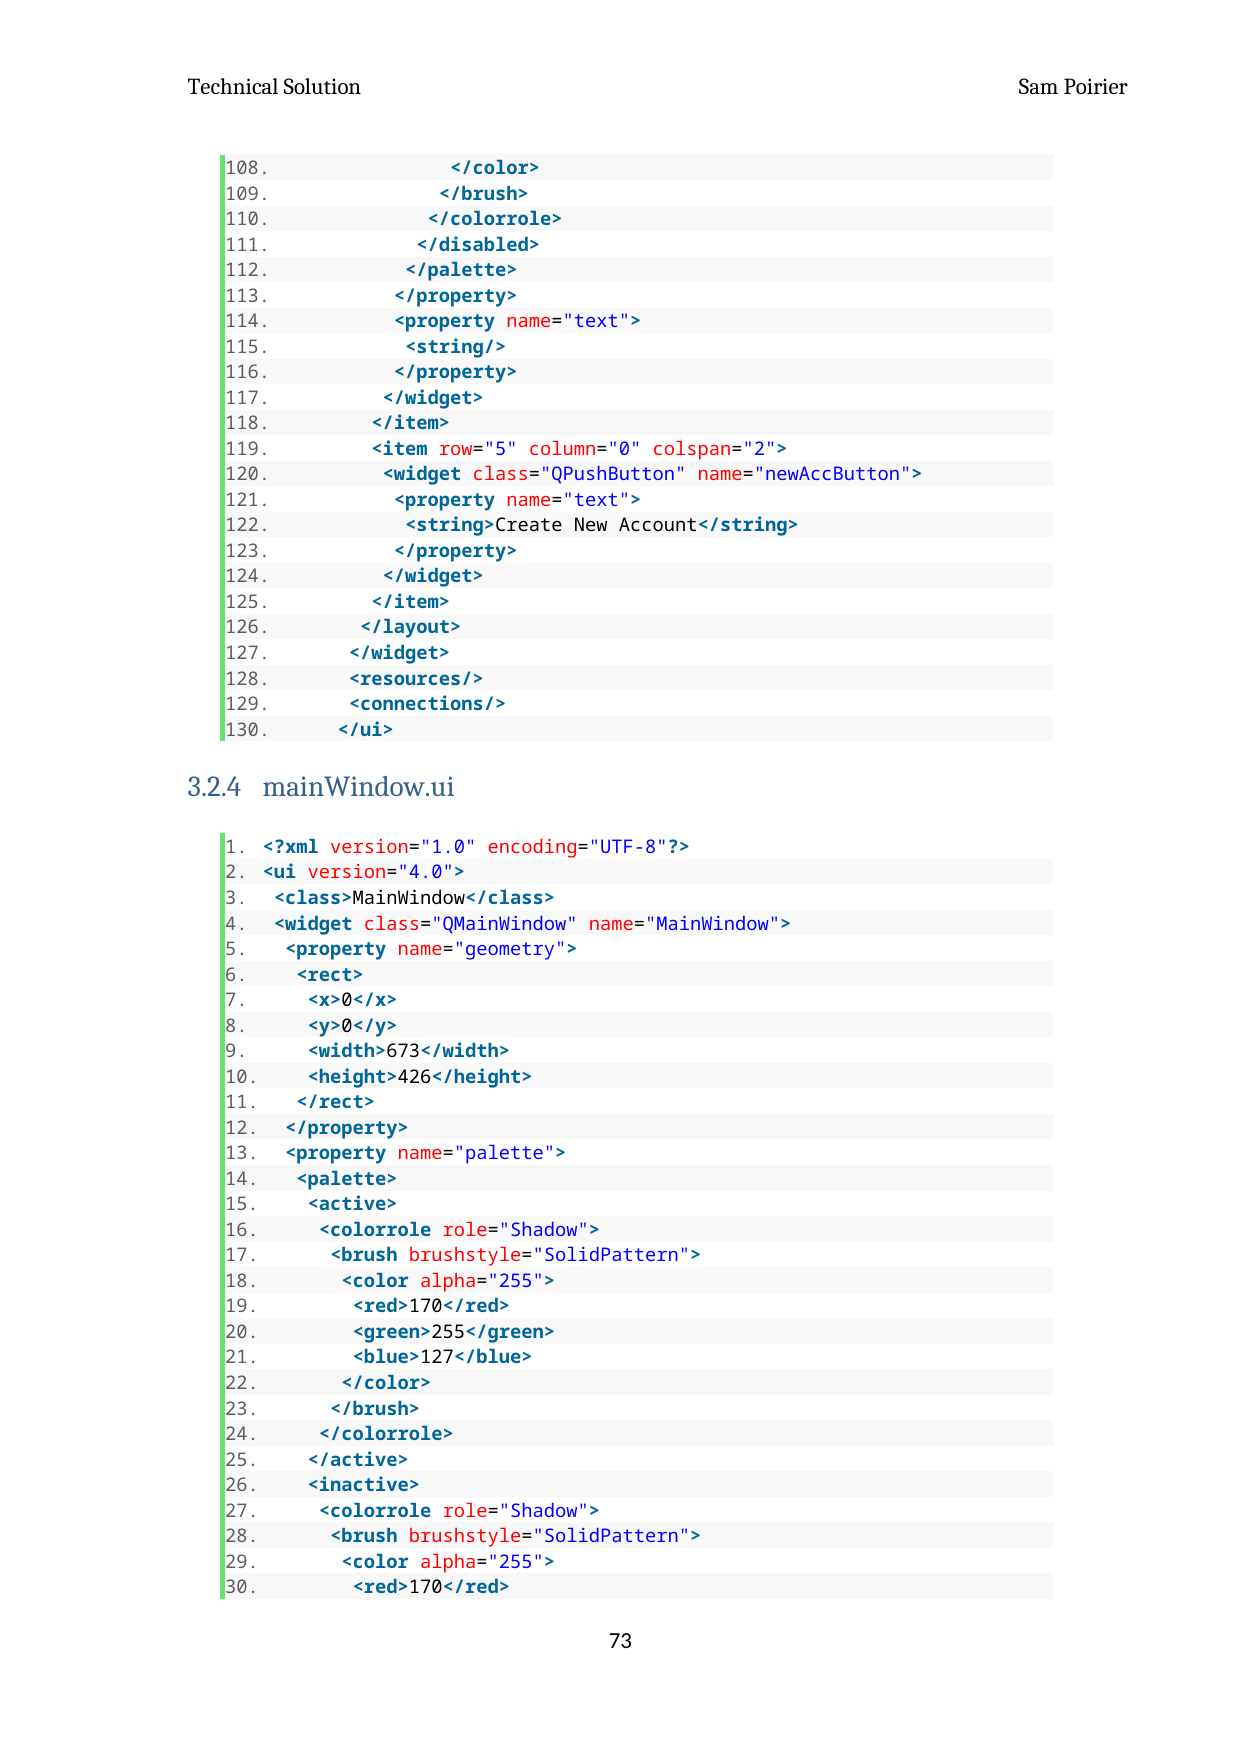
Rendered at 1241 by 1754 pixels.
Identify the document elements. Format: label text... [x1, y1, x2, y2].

list </ui> [225, 716, 1053, 741]
list <blue>127</blue> [225, 1344, 1053, 1369]
list <connections/> [225, 690, 1053, 716]
list <item row="5" column="0" colspan="2"> [225, 435, 1053, 461]
list <active> [225, 1191, 1053, 1216]
list </widget> [225, 639, 1053, 665]
list <red>170</red> [225, 1293, 1053, 1318]
list </colorrole> [225, 206, 1053, 231]
list <palette> [225, 1165, 1053, 1191]
list <y>0</y> [225, 1012, 1053, 1037]
list </property> [225, 1114, 1053, 1139]
list </property> [225, 359, 1053, 384]
list <color alpha="255"> [225, 1548, 1053, 1573]
list </layout> [225, 614, 1053, 639]
list </widget> [225, 563, 1053, 588]
list </color> [220, 154, 1053, 180]
subtitle 3.2.4 mainWindow.ui [187, 771, 1053, 804]
list </rect> [225, 1088, 1053, 1114]
list </item> [225, 588, 1053, 614]
list </palette> [225, 257, 1053, 282]
list <?xml version="1.0" encoding="UTF-8"?> [225, 833, 1053, 859]
list </colorrole> [225, 1420, 1053, 1446]
list <property name="text"> [225, 486, 1053, 512]
list </widget> [225, 384, 1053, 410]
list </brush> [225, 1395, 1053, 1420]
list <widget class="QPushButton" name="newAccButton"> [225, 461, 1053, 486]
list </color> [225, 1369, 1053, 1395]
list <resources/> [225, 665, 1053, 690]
list </disabled> [225, 231, 1053, 257]
list <red>170</red> [225, 1573, 1053, 1599]
list <inactive> [225, 1471, 1053, 1497]
list <green>255</green> [225, 1318, 1053, 1344]
list </brush> [225, 180, 1053, 206]
list <height>426</height> [225, 1063, 1053, 1088]
list <x>0</x> [225, 986, 1053, 1012]
list <rect> [225, 961, 1053, 986]
list <string/> [225, 333, 1053, 359]
list <width>673</width> [225, 1037, 1053, 1063]
list <property name="text"> [225, 308, 1053, 333]
list </active> [225, 1446, 1053, 1471]
list <ui version="4.0"> [225, 859, 1053, 884]
list <brush brushstyle="SolidPattern"> [225, 1242, 1053, 1267]
list <color alpha="255"> [225, 1267, 1053, 1293]
list <colorrole role="Shadow"> [225, 1216, 1053, 1242]
list <brush brushstyle="SolidPattern"> [225, 1522, 1053, 1548]
list <string>Create New Account</string> [225, 512, 1053, 537]
list </property> [225, 537, 1053, 563]
list <property name="palette"> [225, 1139, 1053, 1165]
list <colorrole role="Shadow"> [225, 1497, 1053, 1522]
list </property> [225, 282, 1053, 308]
list <class>MainWindow</class> [225, 884, 1053, 910]
list <widget class="QMainWindow" name="MainWindow"> [225, 910, 1053, 935]
list </item> [225, 410, 1053, 435]
list <property name="geometry"> [225, 935, 1053, 961]
